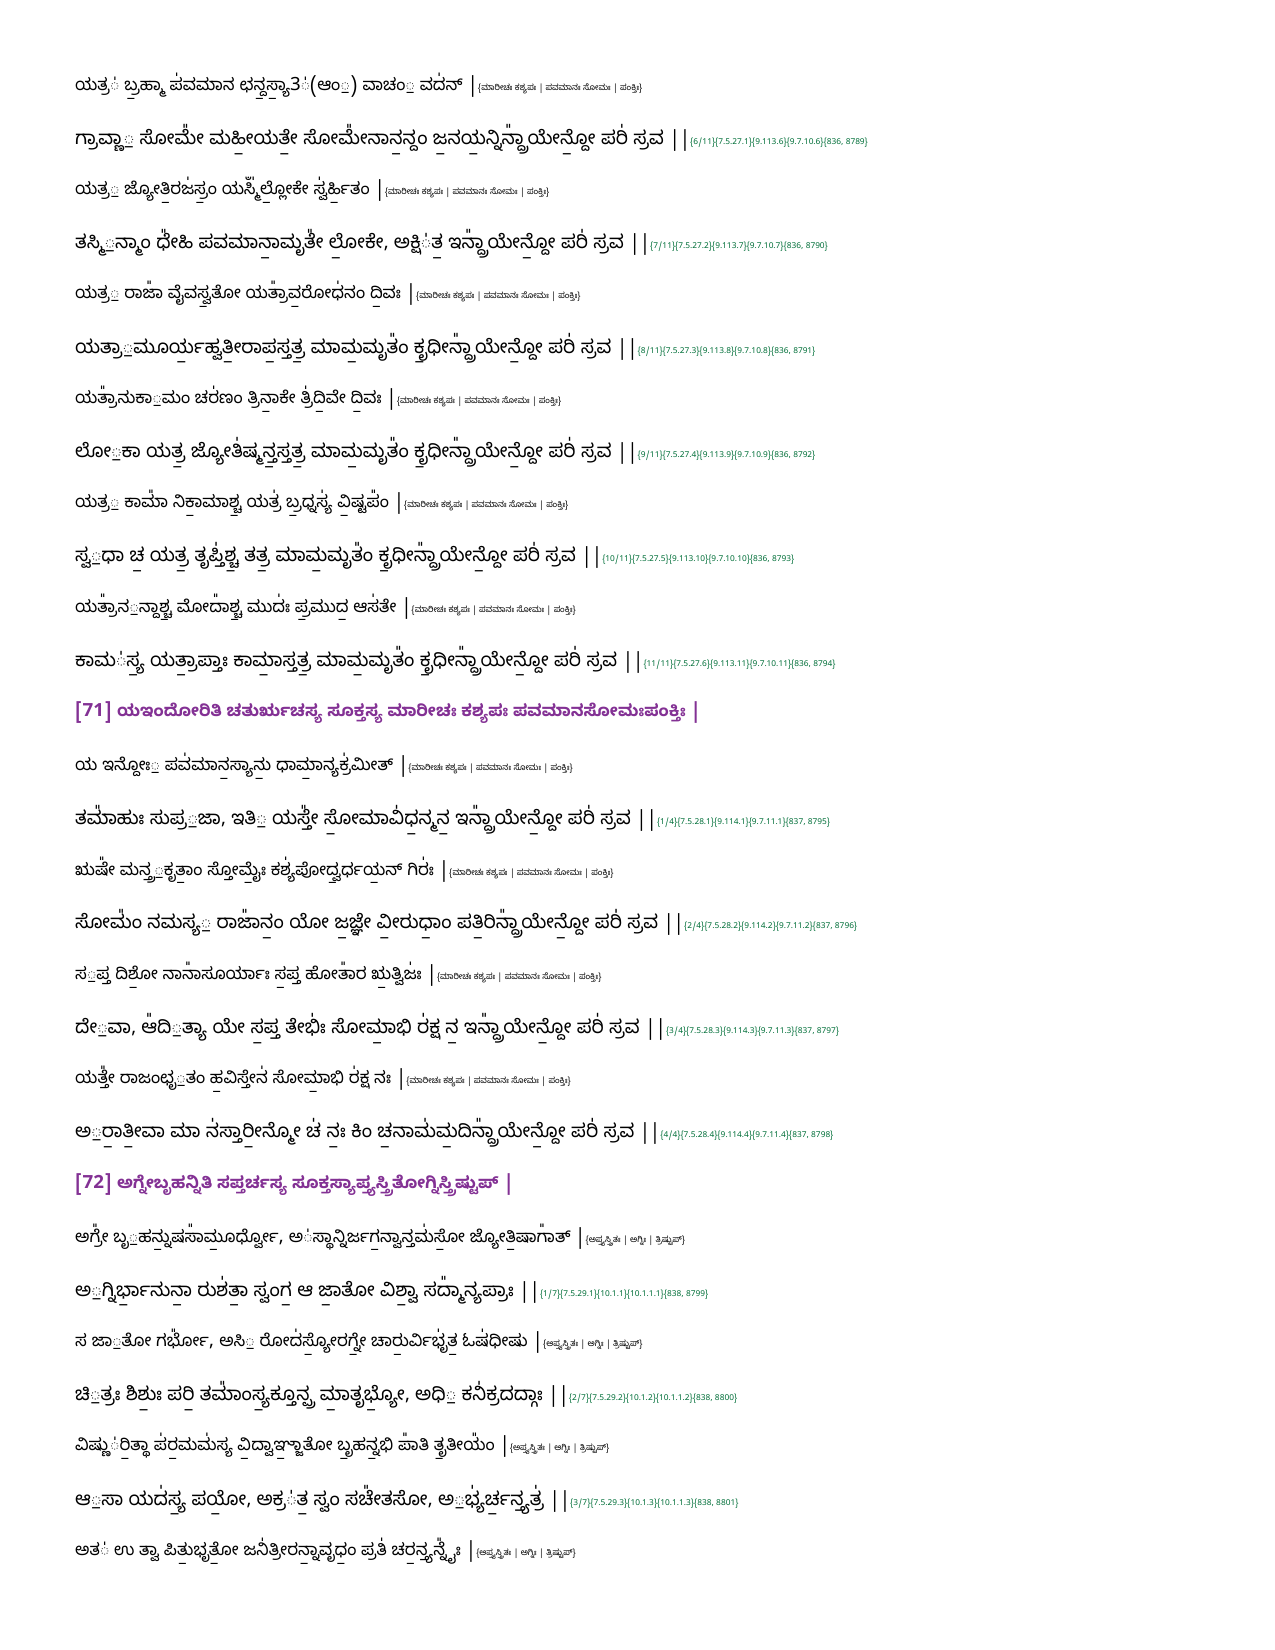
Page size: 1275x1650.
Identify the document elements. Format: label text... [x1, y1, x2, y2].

text ಸ ಜಾ॒ತೋ ಗರ್ಭೋ᳚, ಅಸಿ॒ ರೋದ॑ಸ್ಯೋ॒ರಗ್ನೇ॒ ಚಾರು॒ರ್ವಿಭೃ॑ತ॒ ಓಷ॑ಧೀಷು |{ಅಪ್ತ್ಯಸ್ತ್ರಿತಃ | ಅಗ್ನಿಃ | ತ್ರಿಷ್ಟುಪ್} [75, 1331, 1200, 1357]
text ದೇ॒ವಾ, ಆ᳚ದಿ॒ತ್ಯಾ ಯೇ ಸ॒ಪ್ತ ತೇಭಿಃ॑ ಸೋಮಾ॒ಭಿ ರ॑ಕ್ಷ ನ॒ ಇ‌ನ್ದ್ರಾ᳚ಯೇ‌ನ್ದೋ॒ ಪರಿ॑ ಸ್ರವ ||{3/4}{7.5.28.3}{9.114.3}{9.7.11.3}{837, 8797} [75, 1018, 1200, 1043]
text ಅ॒ರಾ॒ತೀ॒ವಾ ಮಾ ನ॑ಸ್ತಾರೀ॒ನ್ಮೋ ಚ॑ ನಃ॒ ಕಿಂ ಚ॒ನಾಮ॑ಮ॒ದಿ‌ನ್ದ್ರಾ᳚ಯೇ‌ನ್ದೋ॒ ಪರಿ॑ ಸ್ರವ ||{4/4}{7.5.28.4}{9.114.4}{9.7.11.4}{837, 8798} [75, 1122, 1200, 1148]
text ಯತ್ರ॑ ಬ್ರ॒ಹ್ಮಾ ಪ॑ವಮಾನ ಛ‌ನ್ದ॒ಸ್ಯಾ॒3॑(ಆಂ॒) ವಾಚಂ॒ ವದ॑ನ್ |{ಮಾರೀಚಃ ಕಶ್ಯಪಃ | ಪವಮಾನಃ ಸೋಮಃ | ಪಂಕ್ತಿಃ} [75, 75, 1200, 100]
text ಅಗ್ರೇ᳚ ಬೃ॒ಹನ್ನು॒ಷಸಾ᳚ಮೂ॒ರ್ಧ್ವೋ, ಅ॑ಸ್ಥಾನ್ನಿರ್ಜಗ॒ನ್ವಾ‌ನ್ತಮ॑ಸೋ॒ ಜ್ಯೋತಿ॒ಷಾಗಾ᳚ತ್ |{ಅಪ್ತ್ಯಸ್ತ್ರಿತಃ | ಅಗ್ನಿಃ | ತ್ರಿಷ್ಟುಪ್} [75, 1227, 1200, 1252]
text ತಸ್ಮಿ॒ನ್ಮಾಂ ಧೇ᳚ಹಿ ಪವಮಾನಾ॒ಮೃತೇ᳚ ಲೋ॒ಕೇ, ಅಕ್ಷಿ॑ತ॒ ಇ‌ನ್ದ್ರಾ᳚ಯೇ‌ನ್ದೋ॒ ಪರಿ॑ ಸ್ರವ ||{7/11}{7.5.27.2}{9.113.7}{9.7.10.7}{836, 8790} [75, 233, 1200, 259]
text ಗ್ರಾವ್ಣಾ॒ ಸೋಮೇ᳚ ಮಹೀ॒ಯತೇ॒ ಸೋಮೇ᳚ನಾನ॒‌ನ್ದಂ ಜ॒ನಯ॒ನ್ನಿ‌ನ್ದ್ರಾ᳚ಯೇ‌ನ್ದೋ॒ ಪರಿ॑ ಸ್ರವ ||{6/11}{7.5.27.1}{9.113.6}{9.7.10.6}{836, 8789} [75, 129, 1200, 154]
text ಆ॒ಸಾ ಯದ॑ಸ್ಯ॒ ಪಯೋ॒, ಅಕ್ರ॑ತ॒ ಸ್ವಂ ಸಚೇ᳚ತಸೋ, ಅ॒ಭ್ಯ॑ರ್ಚ॒‌ನ್ತ್ಯತ್ರ॑ ||{3/7}{7.5.29.3}{10.1.3}{10.1.1.3}{838, 8801} [75, 1490, 1200, 1515]
text ಯತ್ರಾ᳚ನುಕಾ॒ಮಂ ಚರ॑ಣಂ ತ್ರಿನಾ॒ಕೇ ತ್ರಿ॑ದಿ॒ವೇ ದಿ॒ವಃ |{ಮಾರೀಚಃ ಕಶ್ಯಪಃ | ಪವಮಾನಃ ಸೋಮಃ | ಪಂಕ್ತಿಃ} [75, 388, 1200, 413]
text ಯ ಇ‌ನ್ದೋಃ॒ ಪವ॑ಮಾನ॒ಸ್ಯಾನು॒ ಧಾಮಾ॒ನ್ಯಕ್ರ॑ಮೀತ್ |{ಮಾರೀಚಃ ಕಶ್ಯಪಃ | ಪವಮಾನಃ ಸೋಮಃ | ಪಂಕ್ತಿಃ} [75, 755, 1200, 781]
text ಅತ॑ ಉ ತ್ವಾ ಪಿತು॒ಭೃತೋ॒ ಜನಿ॑ತ್ರೀರನ್ನಾ॒ವೃಧಂ॒ ಪ್ರತಿ॑ ಚರ॒‌ನ್ತ್ಯನ್ನೈಃ᳚ |{ಅಪ್ತ್ಯಸ್ತ್ರಿತಃ | ಅಗ್ನಿಃ | ತ್ರಿಷ್ಟುಪ್} [75, 1540, 1200, 1565]
text ಅ॒ಗ್ನಿರ್ಭಾ॒ನುನಾ॒ ರುಶ॑ತಾ॒ ಸ್ವಂಗ॒ ಆ ಜಾ॒ತೋ ವಿಶ್ವಾ॒ ಸದ್ಮಾ᳚ನ್ಯಪ್ರಾಃ ||{1/7}{7.5.29.1}{10.1.1}{10.1.1.1}{838, 8799} [75, 1281, 1200, 1306]
text ಸ್ವ॒ಧಾ ಚ॒ ಯತ್ರ॒ ತೃಪ್ತಿ॑ಶ್ಚ॒ ತತ್ರ॒ ಮಾಮ॒ಮೃತಂ᳚ ಕೃ॒ಧೀ‌ನ್ದ್ರಾ᳚ಯೇ‌ನ್ದೋ॒ ಪರಿ॑ ಸ್ರವ ||{10/11}{7.5.27.5}{9.113.10}{9.7.10.10}{836, 8793} [75, 547, 1200, 572]
text ಲೋ॒ಕಾ ಯತ್ರ॒ ಜ್ಯೋತಿ॑ಷ್ಮ‌ನ್ತ॒ಸ್ತತ್ರ॒ ಮಾಮ॒ಮೃತಂ᳚ ಕೃ॒ಧೀ‌ನ್ದ್ರಾ᳚ಯೇ‌ನ್ದೋ॒ ಪರಿ॑ ಸ್ರವ ||{9/11}{7.5.27.4}{9.113.9}{9.7.10.9}{836, 8792} [75, 442, 1200, 467]
text ಯತ್ರ॒ ಕಾಮಾ᳚ ನಿಕಾ॒ಮಾಶ್ಚ॒ ಯತ್ರ॑ ಬ್ರ॒ಧ್ನಸ್ಯ॑ ವಿ॒ಷ್ಟಪಂ᳚ |{ಮಾರೀಚಃ ಕಶ್ಯಪಃ | ಪವಮಾನಃ ಸೋಮಃ | ಪಂಕ್ತಿಃ} [75, 492, 1200, 518]
text ಸೋಮಂ᳚ ನಮಸ್ಯ॒ ರಾಜಾ᳚ನಂ॒ ಯೋ ಜ॒ಜ್ಞೇ ವೀ॒ರುಧಾಂ॒ ಪತಿ॒ರಿ‌ನ್ದ್ರಾ᳚ಯೇ‌ನ್ದೋ॒ ಪರಿ॑ ಸ್ರವ ||{2/4}{7.5.28.2}{9.114.2}{9.7.11.2}{837, 8796} [75, 914, 1200, 939]
text ಯತ್ರ॒ ಜ್ಯೋತಿ॒ರಜ॑ಸ್ರಂ॒ ಯಸ್ಮಿಁ॑ಲ್ಲೋ॒ಕೇ ಸ್ವ॑ರ್ಹಿ॒ತಂ |{ಮಾರೀಚಃ ಕಶ್ಯಪಃ | ಪವಮಾನಃ ಸೋಮಃ | ಪಂಕ್ತಿಃ} [75, 179, 1200, 205]
text ವಿಷ್ಣು॑ರಿ॒ತ್ಥಾ ಪ॑ರ॒ಮಮ॑ಸ್ಯ ವಿ॒ದ್ವಾ‌ಞ್ಜಾ॒ತೋ ಬೃ॒ಹನ್ನ॒ಭಿ ಪಾ᳚ತಿ ತೃ॒ತೀಯಂ᳚ |{ಅಪ್ತ್ಯಸ್ತ್ರಿತಃ | ಅಗ್ನಿಃ | ತ್ರಿಷ್ಟುಪ್} [75, 1436, 1200, 1461]
text [72] ಅಗ್ನೇಬೃಹನ್ನಿತಿ ಸಪ್ತರ್ಚಸ್ಯ ಸೂಕ್ತಸ್ಯಾಪ್ತ್ಯಸ್ತ್ರಿತೋಗ್ನಿಸ್ತ್ರಿಷ್ಟುಪ್ | [75, 1173, 1192, 1198]
text ಋಷೇ᳚ ಮ‌ನ್ತ್ರ॒ಕೃತಾಂ॒ ಸ್ತೋಮೈಃ॒ ಕಶ್ಯ॑ಪೋದ್ವ॒ರ್ಧಯ॒ನ್‌ ಗಿರಃ॑ |{ಮಾರೀಚಃ ಕಶ್ಯಪಃ | ಪವಮಾನಃ ಸೋಮಃ | ಪಂಕ್ತಿಃ} [75, 860, 1200, 885]
text [71] ಯಇಂದೋರಿತಿ ಚತುರೃಚಸ್ಯ ಸೂಕ್ತಸ್ಯ ಮಾರೀಚಃ ಕಶ್ಯಪಃ ಪವಮಾನಸೋಮಃಪಂಕ್ತಿಃ | [75, 701, 1192, 727]
text ಕಾಮ॑ಸ್ಯ॒ ಯತ್ರಾ॒ಪ್ತಾಃ ಕಾಮಾ॒ಸ್ತತ್ರ॒ ಮಾಮ॒ಮೃತಂ᳚ ಕೃ॒ಧೀ‌ನ್ದ್ರಾ᳚ಯೇ‌ನ್ದೋ॒ ಪರಿ॑ ಸ್ರವ ||{11/11}{7.5.27.6}{9.113.11}{9.7.10.11}{836, 8794} [75, 651, 1200, 676]
text ಸ॒ಪ್ತ ದಿಶೋ॒ ನಾನಾ᳚ಸೂರ್ಯಾಃ ಸ॒ಪ್ತ ಹೋತಾ᳚ರ ಋ॒ತ್ವಿಜಃ॑ |{ಮಾರೀಚಃ ಕಶ್ಯಪಃ | ಪವಮಾನಃ ಸೋಮಃ | ಪಂಕ್ತಿಃ} [75, 964, 1200, 989]
text ತಮಾ᳚ಹುಃ ಸುಪ್ರ॒ಜಾ, ಇತಿ॒ ಯಸ್ತೇ᳚ ಸೋ॒ಮಾವಿ॑ಧ॒ನ್ಮನ॒ ಇ‌ನ್ದ್ರಾ᳚ಯೇ‌ನ್ದೋ॒ ಪರಿ॑ ಸ್ರವ ||{1/4}{7.5.28.1}{9.114.1}{9.7.11.1}{837, 8795} [75, 809, 1200, 835]
text ಯತ್ರಾ᳚ನ॒‌ನ್ದಾಶ್ಚ॒ ಮೋದಾ᳚ಶ್ಚ॒ ಮುದಃ॑ ಪ್ರ॒ಮುದ॒ ಆಸ॑ತೇ |{ಮಾರೀಚಃ ಕಶ್ಯಪಃ | ಪವಮಾನಃ ಸೋಮಃ | ಪಂಕ್ತಿಃ} [75, 597, 1200, 622]
text ಯತ್ರಾ॒ಮೂರ್ಯ॒ಹ್ವತೀ॒ರಾಪ॒ಸ್ತತ್ರ॒ ಮಾಮ॒ಮೃತಂ᳚ ಕೃ॒ಧೀ‌ನ್ದ್ರಾ᳚ಯೇ‌ನ್ದೋ॒ ಪರಿ॑ ಸ್ರವ ||{8/11}{7.5.27.3}{9.113.8}{9.7.10.8}{836, 8791} [75, 338, 1200, 363]
text ಯತ್ರ॒ ರಾಜಾ᳚ ವೈವಸ್ವ॒ತೋ ಯತ್ರಾ᳚ವ॒ರೋಧ॑ನಂ ದಿ॒ವಃ |{ಮಾರೀಚಃ ಕಶ್ಯಪಃ | ಪವಮಾನಃ ಸೋಮಃ | ಪಂಕ್ತಿಃ} [75, 284, 1200, 309]
text ಚಿ॒ತ್ರಃ ಶಿಶುಃ॒ ಪರಿ॒ ತಮಾಂ᳚ಸ್ಯ॒ಕ್ತೂನ್ಪ್ರ ಮಾ॒ತೃಭ್ಯೋ॒, ಅಧಿ॒ ಕನಿ॑ಕ್ರದದ್ಗಾಃ ||{2/7}{7.5.29.2}{10.1.2}{10.1.1.2}{838, 8800} [75, 1385, 1200, 1411]
text ಯತ್ತೇ᳚ ರಾಜಂಛೃ॒ತಂ ಹ॒ವಿಸ್ತೇನ॑ ಸೋಮಾ॒ಭಿ ರ॑ಕ್ಷ ನಃ |{ಮಾರೀಚಃ ಕಶ್ಯಪಃ | ಪವಮಾನಃ ಸೋಮಃ | ಪಂಕ್ತಿಃ} [75, 1068, 1200, 1094]
